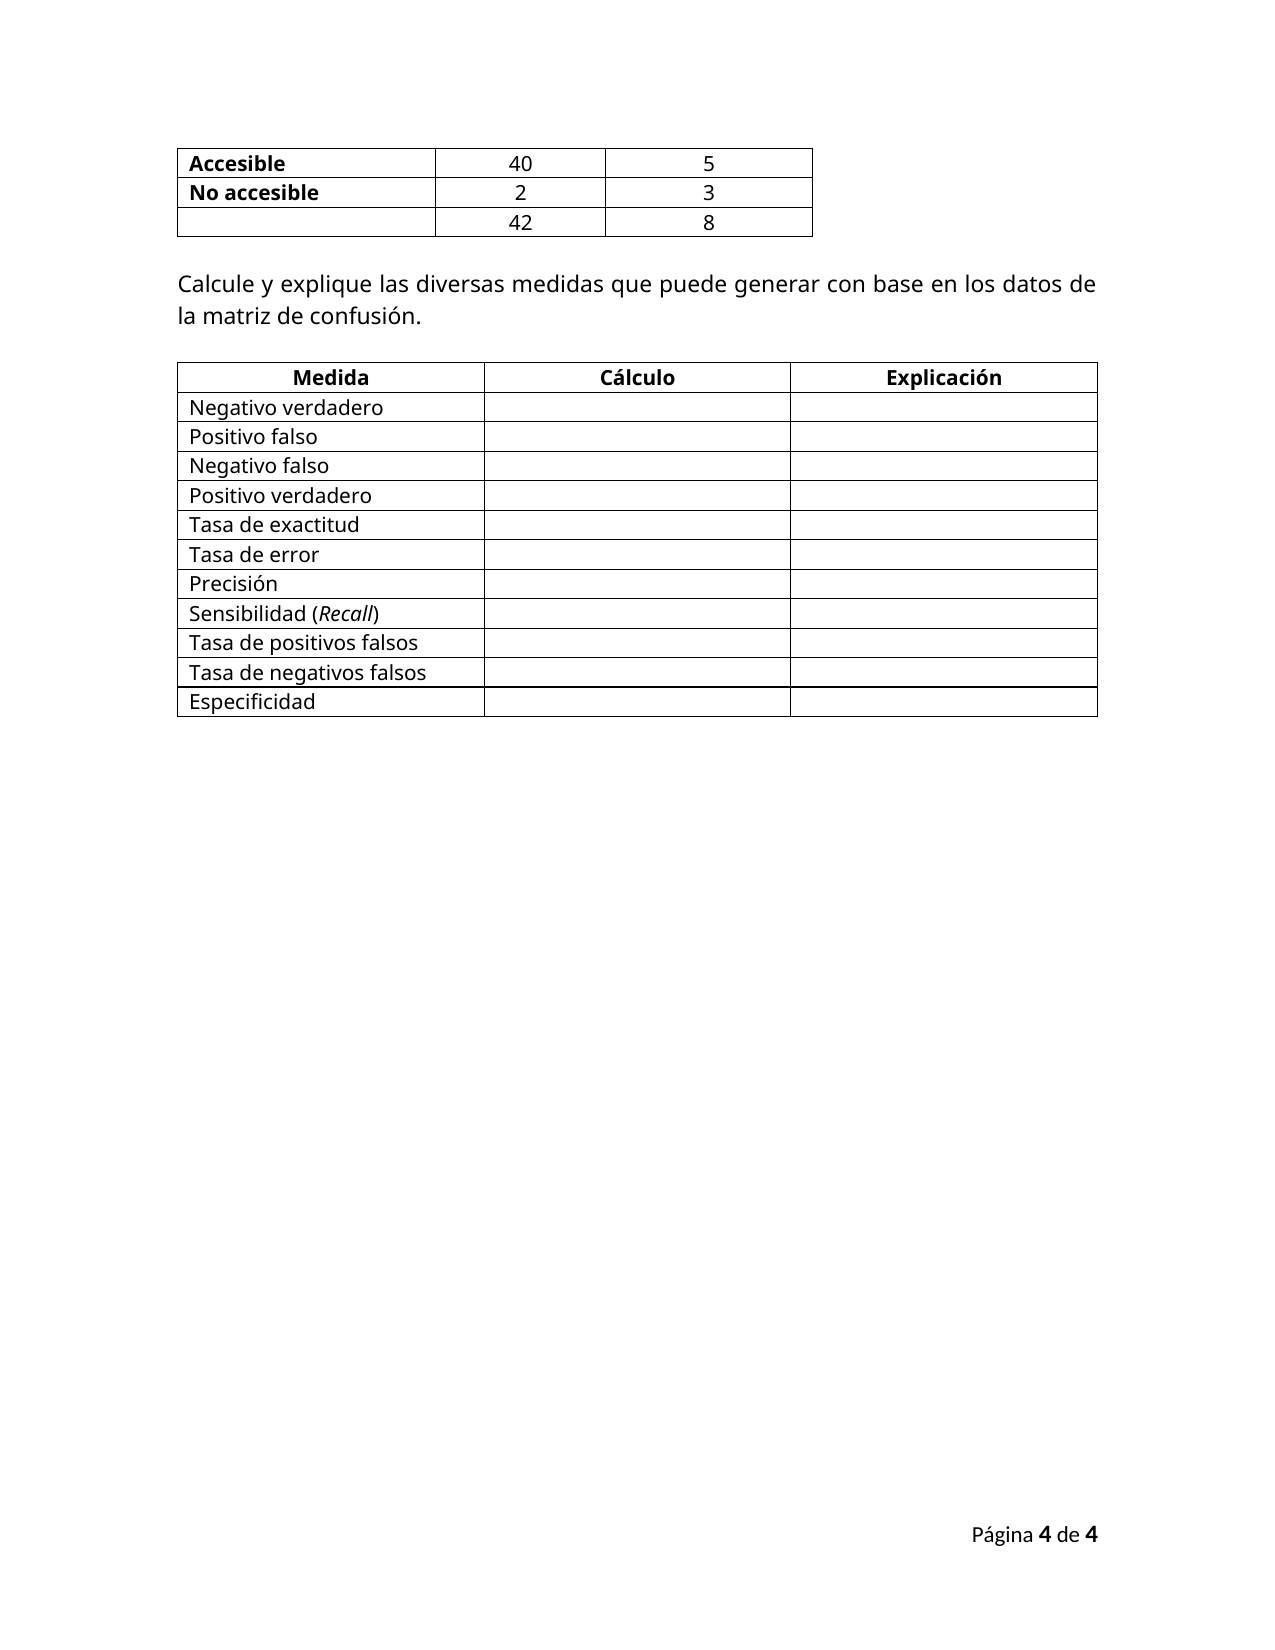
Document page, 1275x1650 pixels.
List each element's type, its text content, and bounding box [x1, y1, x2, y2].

table_cell Negativo verdadero [178, 393, 484, 421]
table_cell [791, 688, 1097, 716]
table_cell Positivo falso [178, 422, 484, 451]
table_cell [791, 599, 1097, 627]
table_cell [791, 481, 1097, 509]
table_cell 5 [606, 149, 812, 177]
table_cell [485, 658, 790, 686]
table_cell [791, 540, 1097, 568]
text Calcule y explique las diversas medidas que puede generar con base en los datos de la matriz de confusión. [177, 268, 1098, 331]
table_cell Accesible [178, 149, 435, 177]
table_cell 3 [606, 178, 812, 207]
table_cell [178, 208, 435, 236]
table_cell [791, 658, 1097, 686]
table_header Explicación [791, 363, 1097, 392]
table_cell Tasa de positivos falsos [178, 629, 484, 657]
table_cell [485, 393, 790, 421]
table_cell [791, 511, 1097, 539]
table_cell Negativo falso [178, 452, 484, 480]
table_cell 8 [606, 208, 812, 236]
table_cell Positivo verdadero [178, 481, 484, 509]
table_cell Tasa de error [178, 540, 484, 568]
table_cell [485, 422, 790, 451]
table_header Cálculo [485, 363, 790, 392]
table_cell [485, 570, 790, 598]
table_cell 2 [436, 178, 605, 207]
table_cell Sensibilidad (Recall) [178, 599, 484, 627]
table_cell [485, 481, 790, 509]
table_cell No accesible [178, 178, 435, 207]
table_header Medida [178, 363, 484, 392]
table_cell [485, 511, 790, 539]
table_cell 40 [436, 149, 605, 177]
table_cell [485, 540, 790, 568]
table_cell Tasa de exactitud [178, 511, 484, 539]
table_cell 42 [436, 208, 605, 236]
table_cell [791, 629, 1097, 657]
table_cell Especificidad [178, 688, 484, 716]
table_cell [791, 393, 1097, 421]
table_cell Tasa de negativos falsos [178, 658, 484, 686]
table_cell Precisión [178, 570, 484, 598]
table_cell [791, 422, 1097, 451]
table_cell [791, 570, 1097, 598]
table_cell [791, 452, 1097, 480]
table_cell [485, 688, 790, 716]
table_cell [485, 599, 790, 627]
table_cell [485, 452, 790, 480]
table_cell [485, 629, 790, 657]
